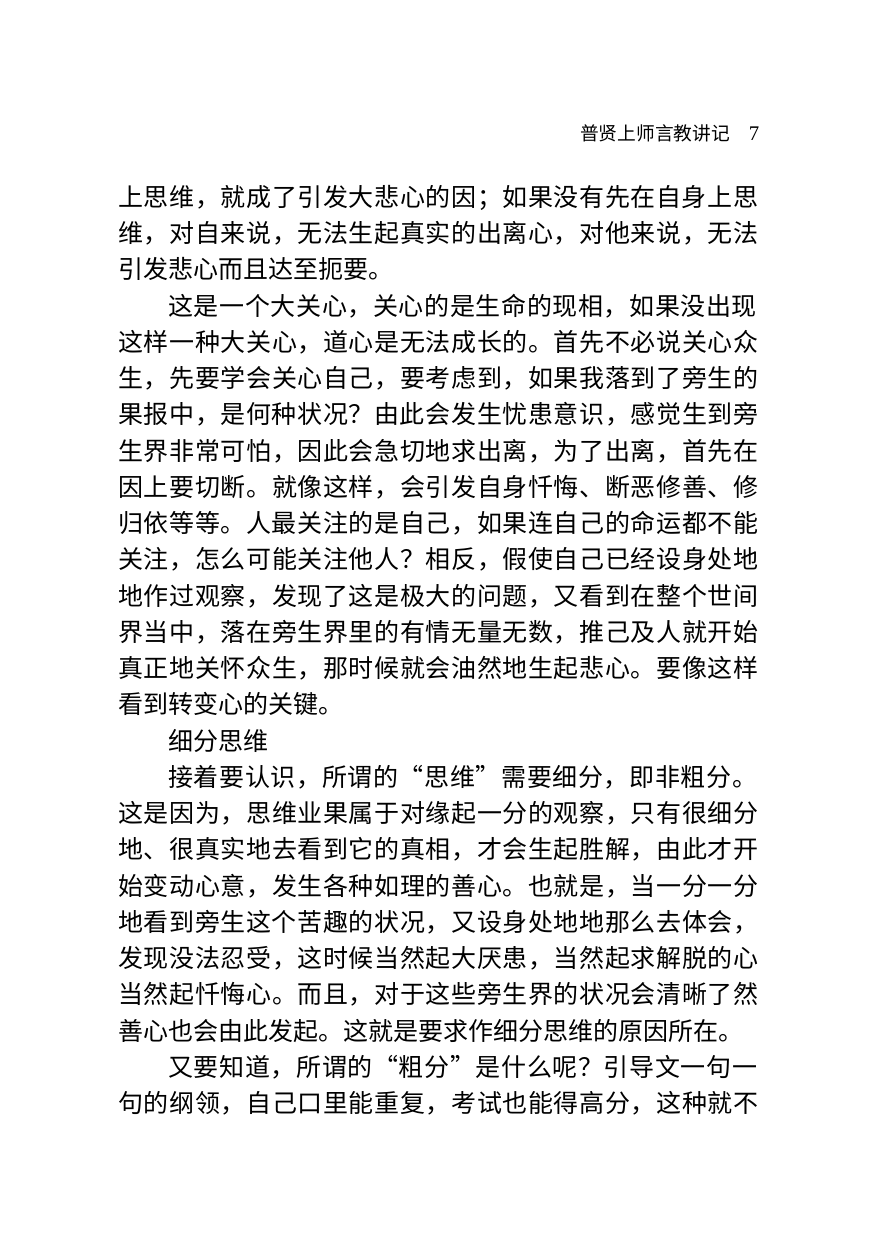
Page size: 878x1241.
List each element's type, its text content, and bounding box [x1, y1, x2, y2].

text 这是一个大关心，关心的是生命的现相，如果没出现这样一种大关心，道心是无法成长的。首先不必说关心众生，先要学会关心自己，要考虑到，如果我落到了旁生的果报中，是何种状况？由此会发生忧患意识，感觉生到旁生界非常可怕，因此会急切地求出离，为了出离，首先在因上要切断。就像这样，会引发自身忏悔、断恶修善、修归依等等。人最关注的是自己，如果连自己的命运都不能关注，怎么可能关注他人？相反，假使自己已经设身处地地作过观察，发现了这是极大的问题，又看到在整个世间界当中，落在旁生界里的有情无量无数，推己及人就开始真正地关怀众生，那时候就会油然地生起悲心。要像这样看到转变心的关键。 [118, 286, 759, 721]
text 接着要认识，所谓的“思维”需要细分，即非粗分。这是因为，思维业果属于对缘起一分的观察，只有很细分地、很真实地去看到它的真相，才会生起胜解，由此才开始变动心意，发生各种如理的善心。也就是，当一分一分地看到旁生这个苦趣的状况，又设身处地地那么去体会，发现没法忍受，这时候当然起大厌患，当然起求解脱的心，当然起忏悔心。而且，对于这些旁生界的状况会清晰了然，善心也会由此发起。这就是要求作细分思维的原因所在。 [118, 757, 759, 1047]
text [118, 1047, 759, 1120]
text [118, 177, 759, 286]
text 细分思维 [118, 721, 759, 757]
